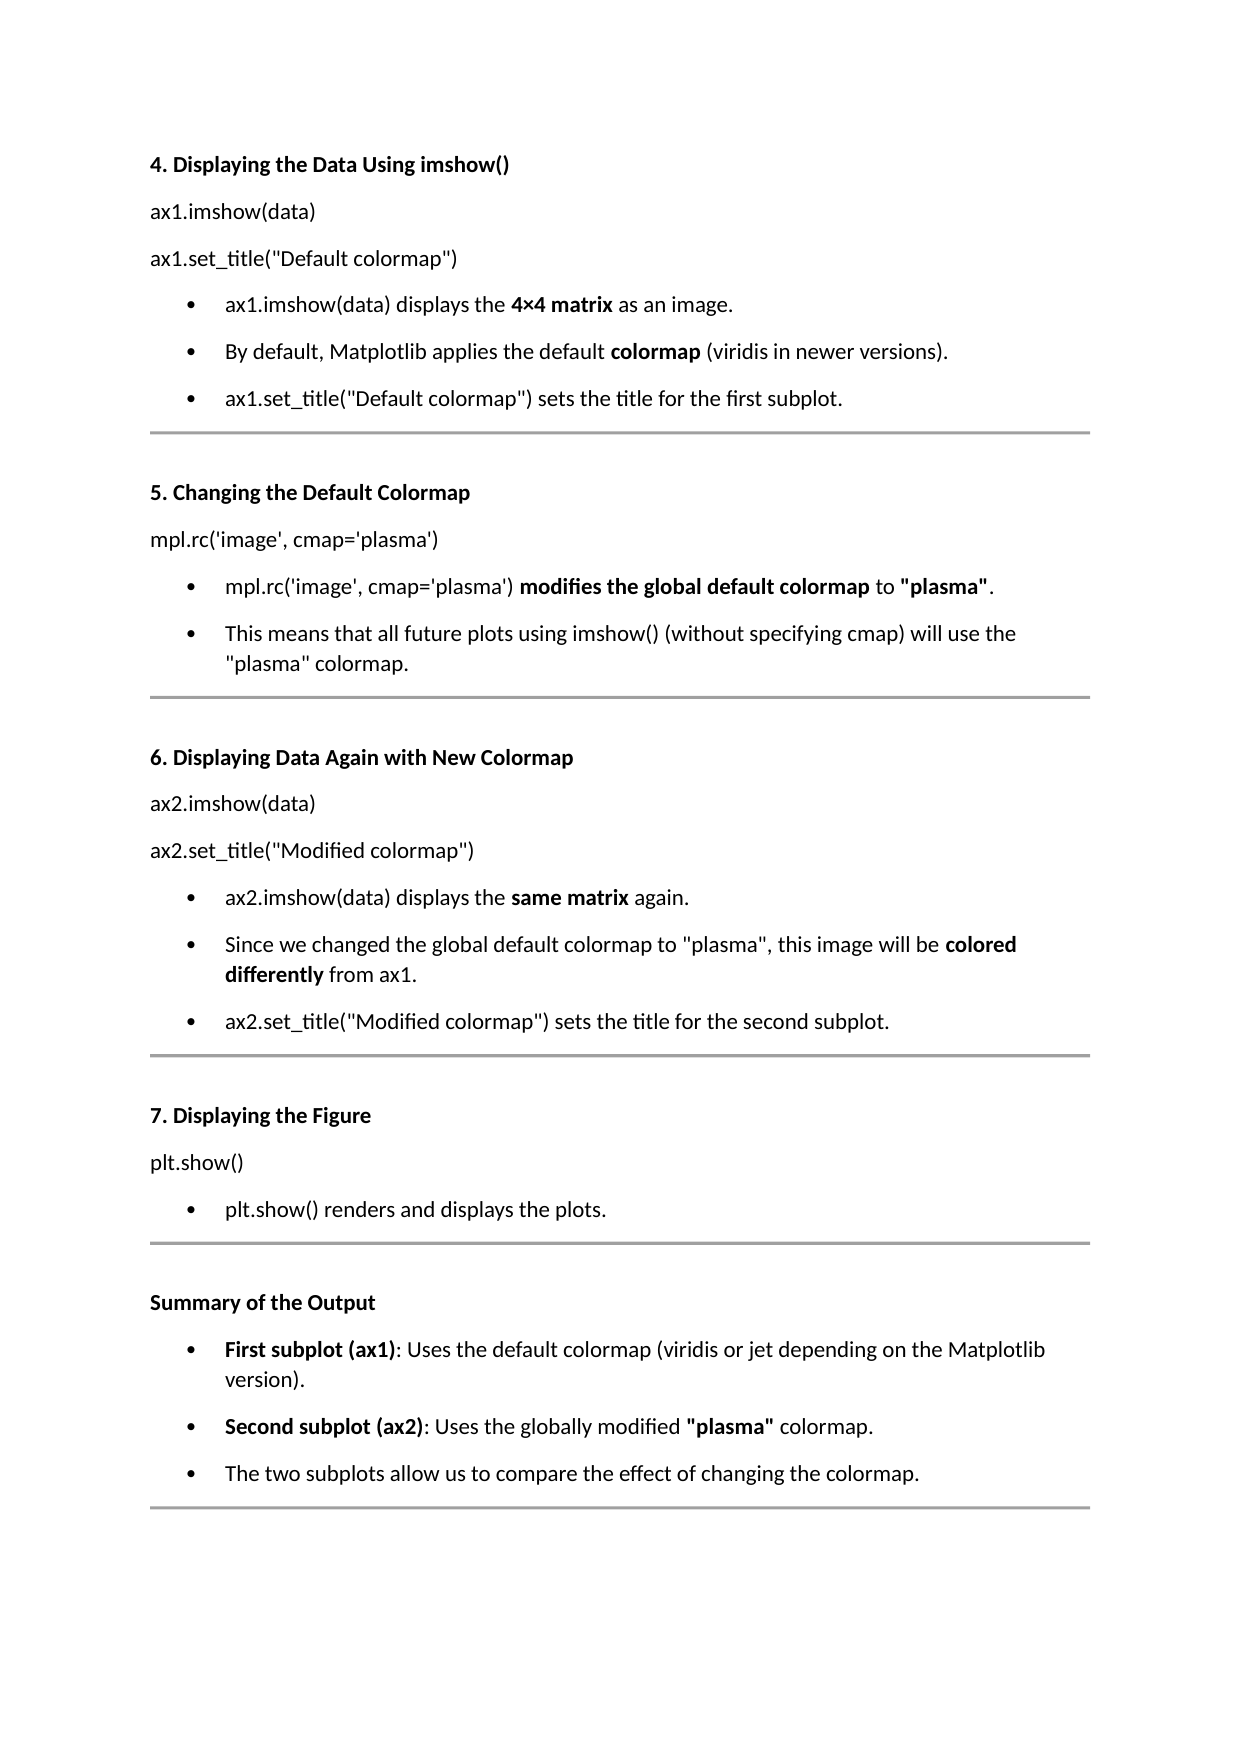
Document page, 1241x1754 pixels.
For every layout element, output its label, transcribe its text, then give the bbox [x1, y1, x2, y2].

text ax2.set_title("Modified colormap") [150, 836, 1090, 864]
list ax2.set_title("Modified colormap") sets the title for the second subplot. [187, 1007, 1090, 1035]
list Second subplot (ax2): Uses the globally modified "plasma" colormap. [187, 1412, 1090, 1441]
list ax1.imshow(data) displays the 4×4 matrix as an image. [187, 291, 1090, 319]
text ax1.imshow(data) [150, 197, 1090, 225]
text plt.show() [150, 1148, 1090, 1176]
list mpl.rc('image', cmap='plasma') modifies the global default colormap to "plasma". [187, 572, 1090, 600]
text 5. Changing the Default Colormap [150, 478, 1090, 506]
text mpl.rc('image', cmap='plasma') [150, 525, 1090, 553]
text 6. Displaying Data Again with New Colormap [150, 743, 1090, 771]
list First subplot (ax1): Uses the default colormap (viridis or jet depending on the Matplotlib version). [187, 1335, 1090, 1394]
list ax1.set_title("Default colormap") sets the title for the first subplot. [187, 384, 1090, 412]
list plt.show() renders and displays the plots. [187, 1195, 1090, 1223]
text ax1.set_title("Default colormap") [150, 244, 1090, 272]
list By default, Matplotlib applies the default colormap (viridis in newer versions). [187, 337, 1090, 366]
text ax2.imshow(data) [150, 789, 1090, 818]
list Since we changed the global default colormap to "plasma", this image will be colored differently from ax1. [187, 930, 1090, 988]
text 7. Displaying the Figure [150, 1101, 1090, 1129]
list ax2.imshow(data) displays the same matrix again. [187, 883, 1090, 911]
text 4. Displaying the Data Using imshow() [150, 150, 1090, 178]
list The two subplots allow us to compare the effect of changing the colormap. [187, 1459, 1090, 1487]
text Summary of the Output [150, 1288, 1090, 1317]
list This means that all future plots using imshow() (without specifying cmap) will use the "plasma" colormap. [187, 619, 1090, 677]
